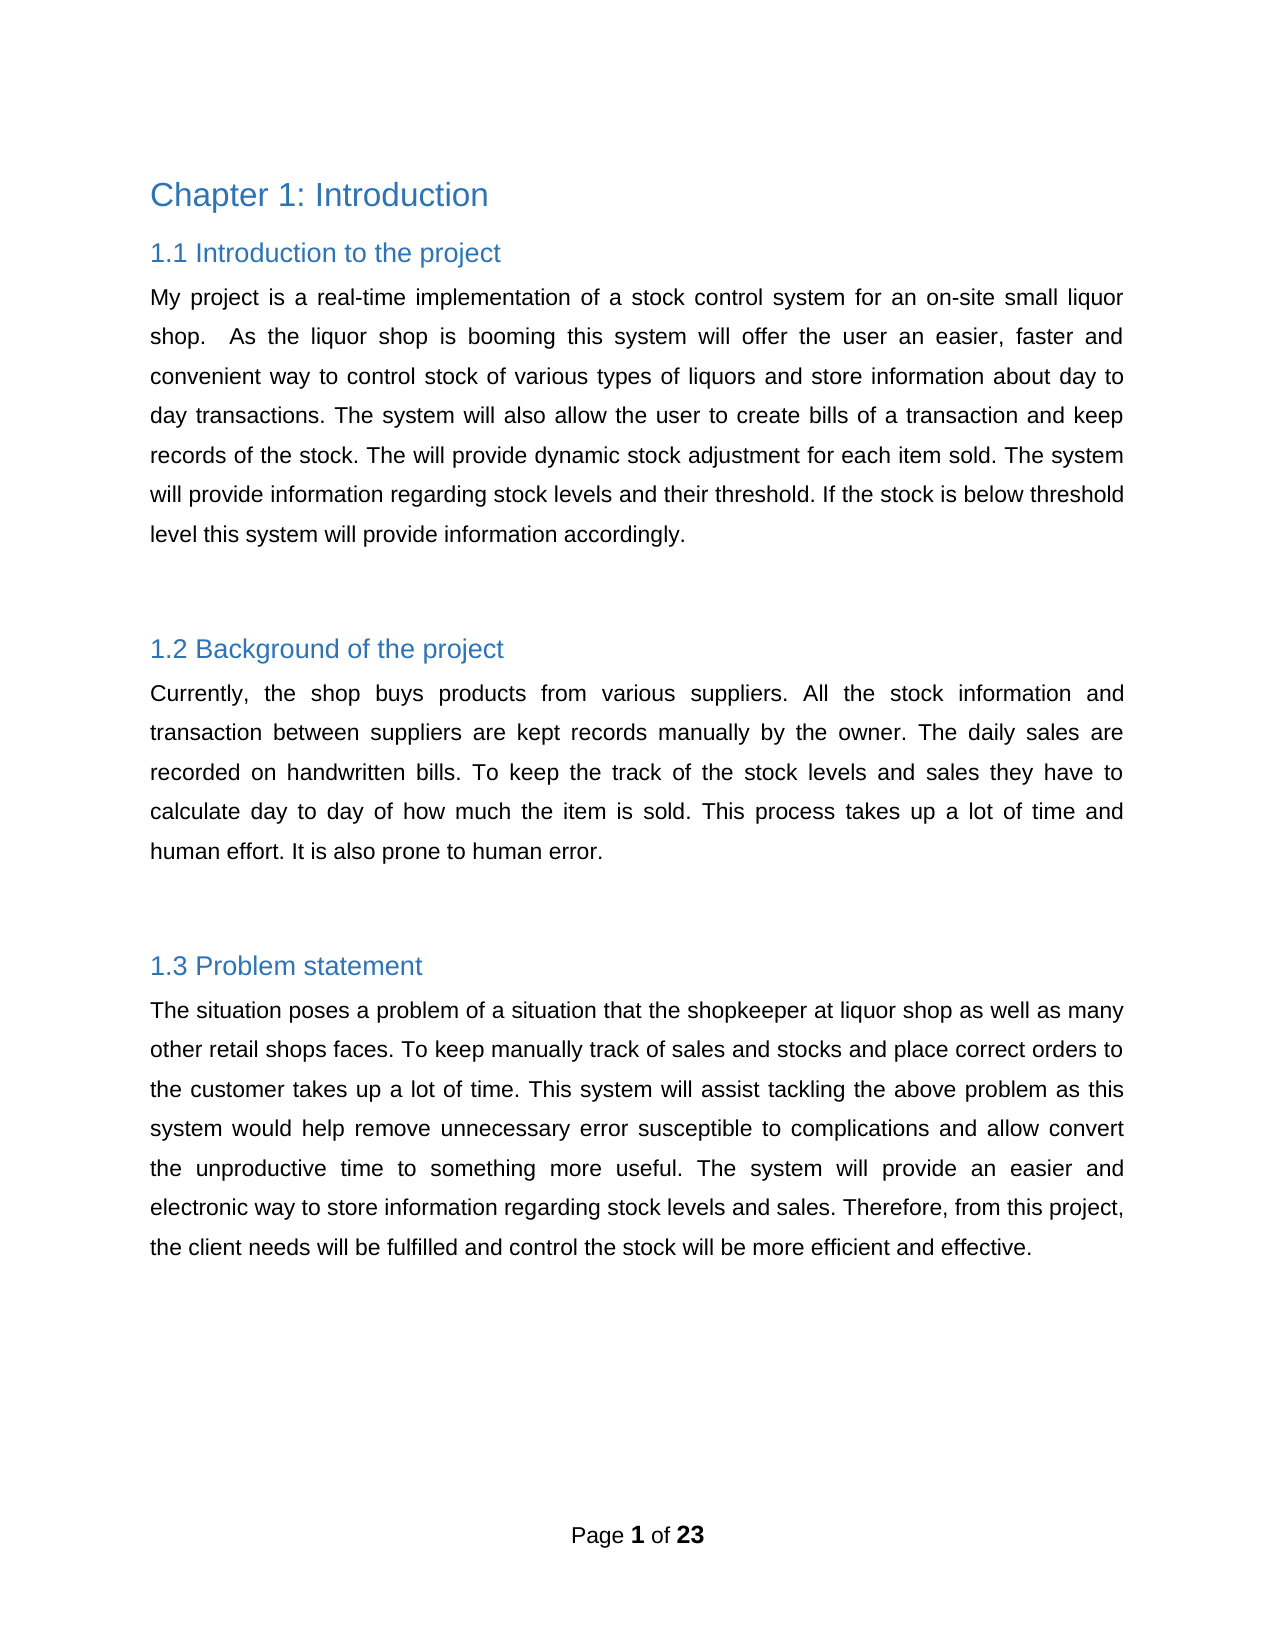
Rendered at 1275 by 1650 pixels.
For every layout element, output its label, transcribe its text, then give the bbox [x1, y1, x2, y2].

subtitle 1.3 Problem statement [150, 950, 1125, 981]
subtitle 1.1 Introduction to the project [150, 237, 1125, 268]
text The situation poses a problem of a situation that the shopkeeper at liquor shop as well as many other retail shops faces. To keep manually track of sales and stocks and place correct orders to the customer takes up a lot of time. This system will assist tackling the above problem as this system would help remove unnecessary error susceptible to complications and allow convert the unproductive time to something more useful. The system will provide an easier and electronic way to store information regarding stock levels and sales. Therefore, from this project, the client needs will be fulfilled and control the stock will be more efficient and effective. [150, 997, 1125, 1260]
subtitle Chapter 1: Introduction [150, 175, 1125, 213]
text My project is a real-time implementation of a stock control system for an on-site small liquor shop. As the liquor shop is booming this system will offer the user an easier, faster and convenient way to control stock of various types of liquors and store information about day to day transactions. The system will also allow the user to create bills of a transaction and keep records of the stock. The will provide dynamic stock adjustment for each item sold. The system will provide information regarding stock levels and their threshold. If the stock is below threshold level this system will provide information accordingly. [150, 284, 1125, 547]
text Currently, the shop buys products from various suppliers. All the stock information and transaction between suppliers are kept records manually by the owner. The daily sales are recorded on handwritten bills. To keep the track of the stock levels and sales they have to calculate day to day of how much the item is sold. This process takes up a lot of time and human effort. It is also prone to human error. [150, 680, 1125, 864]
subtitle 1.2 Background of the project [150, 633, 1125, 664]
